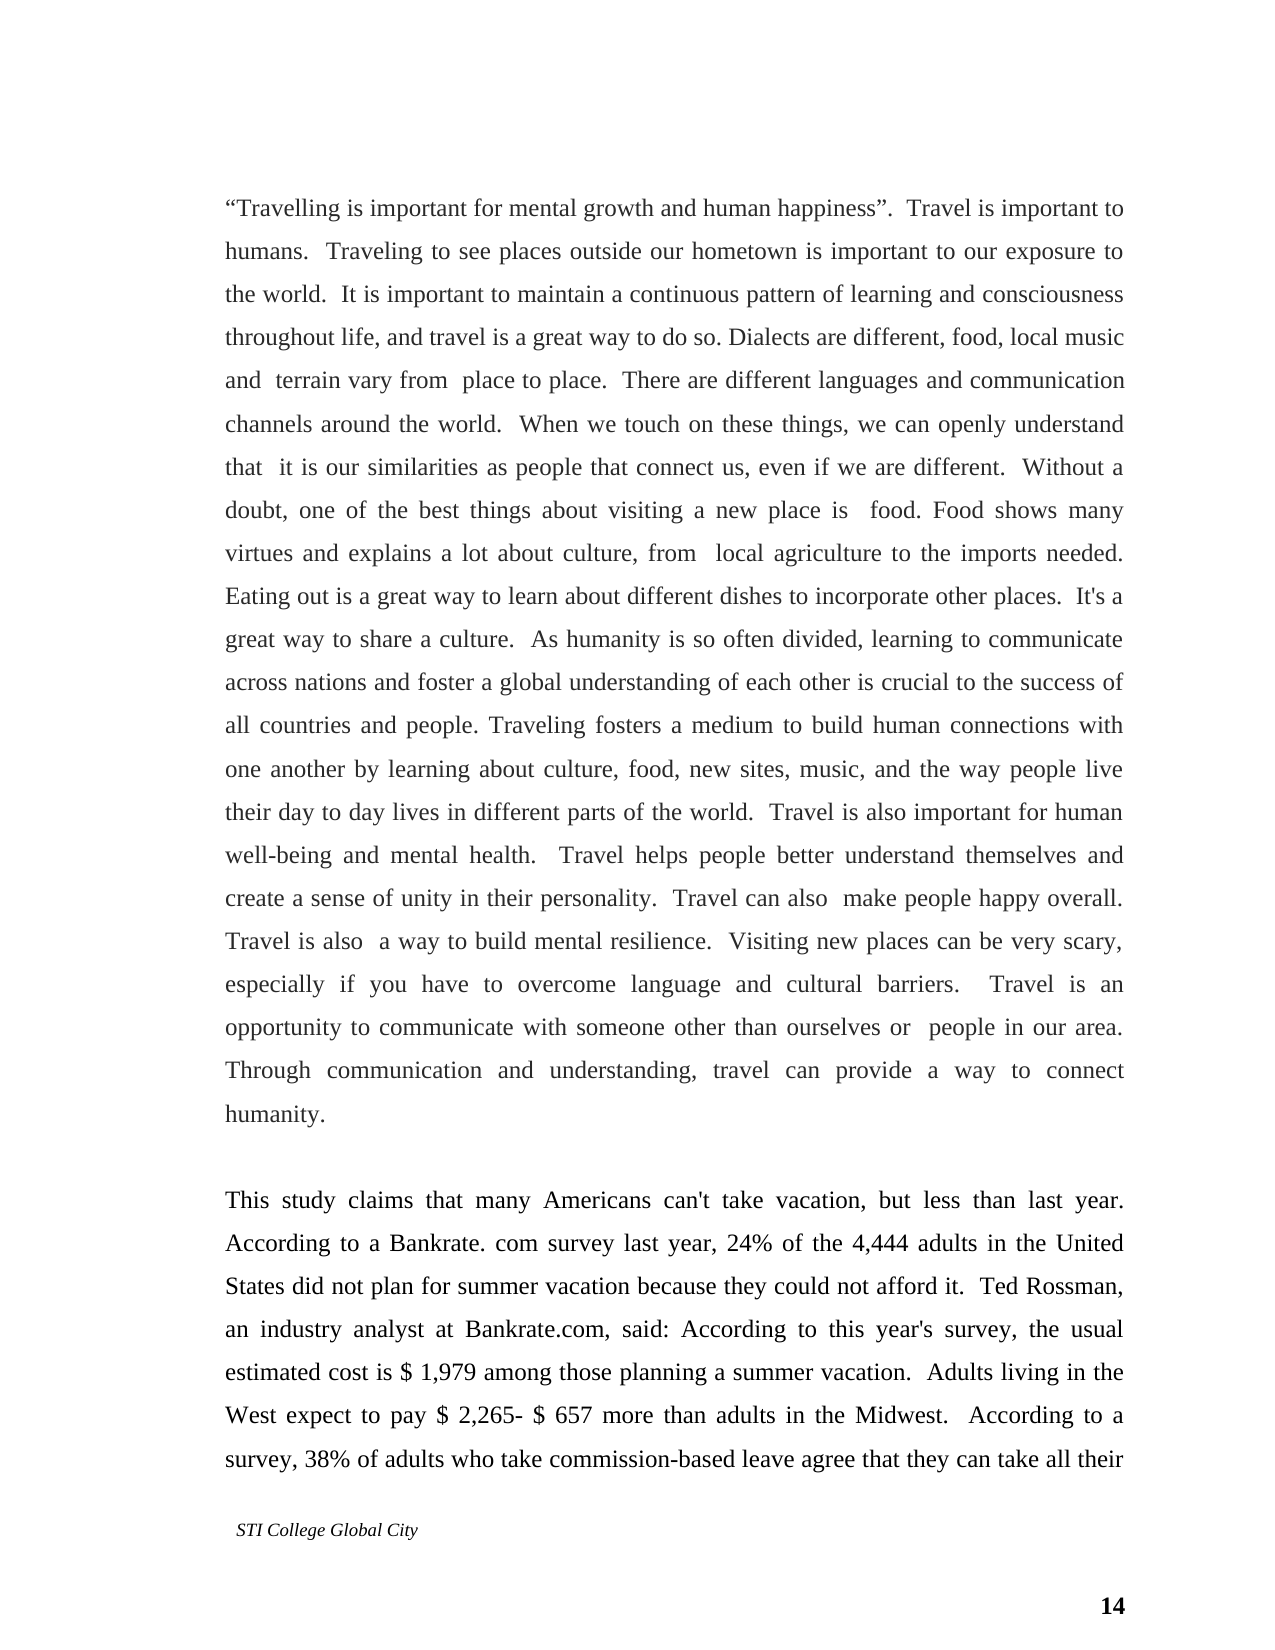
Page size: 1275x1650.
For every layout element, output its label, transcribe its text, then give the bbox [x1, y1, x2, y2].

text “Travelling is important for mental growth and human happiness”. Travel is important to humans. Traveling to see places outside our hometown is important to our exposure to the world. It is important to maintain a continuous pattern of learning and consciousness throughout life, and travel is a great way to do so. Dialects are different, food, local music and terrain vary from place to place. There are different languages ​​and communication channels around the world. When we touch on these things, we can openly understand that it is our similarities as people that connect us, even if we are different. Without a doubt, one of the best things about visiting a new place is food. Food shows many virtues and explains a lot about culture, from local agriculture to the imports needed. Eating out is a great way to learn about different dishes to incorporate other places. It's a great way to share a culture. As humanity is so often divided, learning to communicate across nations and foster a global understanding of each other is crucial to the success of all countries and people. Traveling fosters a medium to build human connections with one another by learning about culture, food, new sites, music, and the way people live their day to day lives in different parts of the world. Travel is also important for human well-being and mental health. Travel helps people better understand themselves and create a sense of unity in their personality. Travel can also make people happy overall. Travel is also a way to build mental resilience. Visiting new places can be very scary, especially if you have to overcome language and cultural barriers. Travel is an opportunity to communicate with someone other than ourselves or people in our area. Through communication and understanding, travel can provide a way to connect humanity. [225, 193, 1125, 1127]
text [225, 1185, 1125, 1472]
